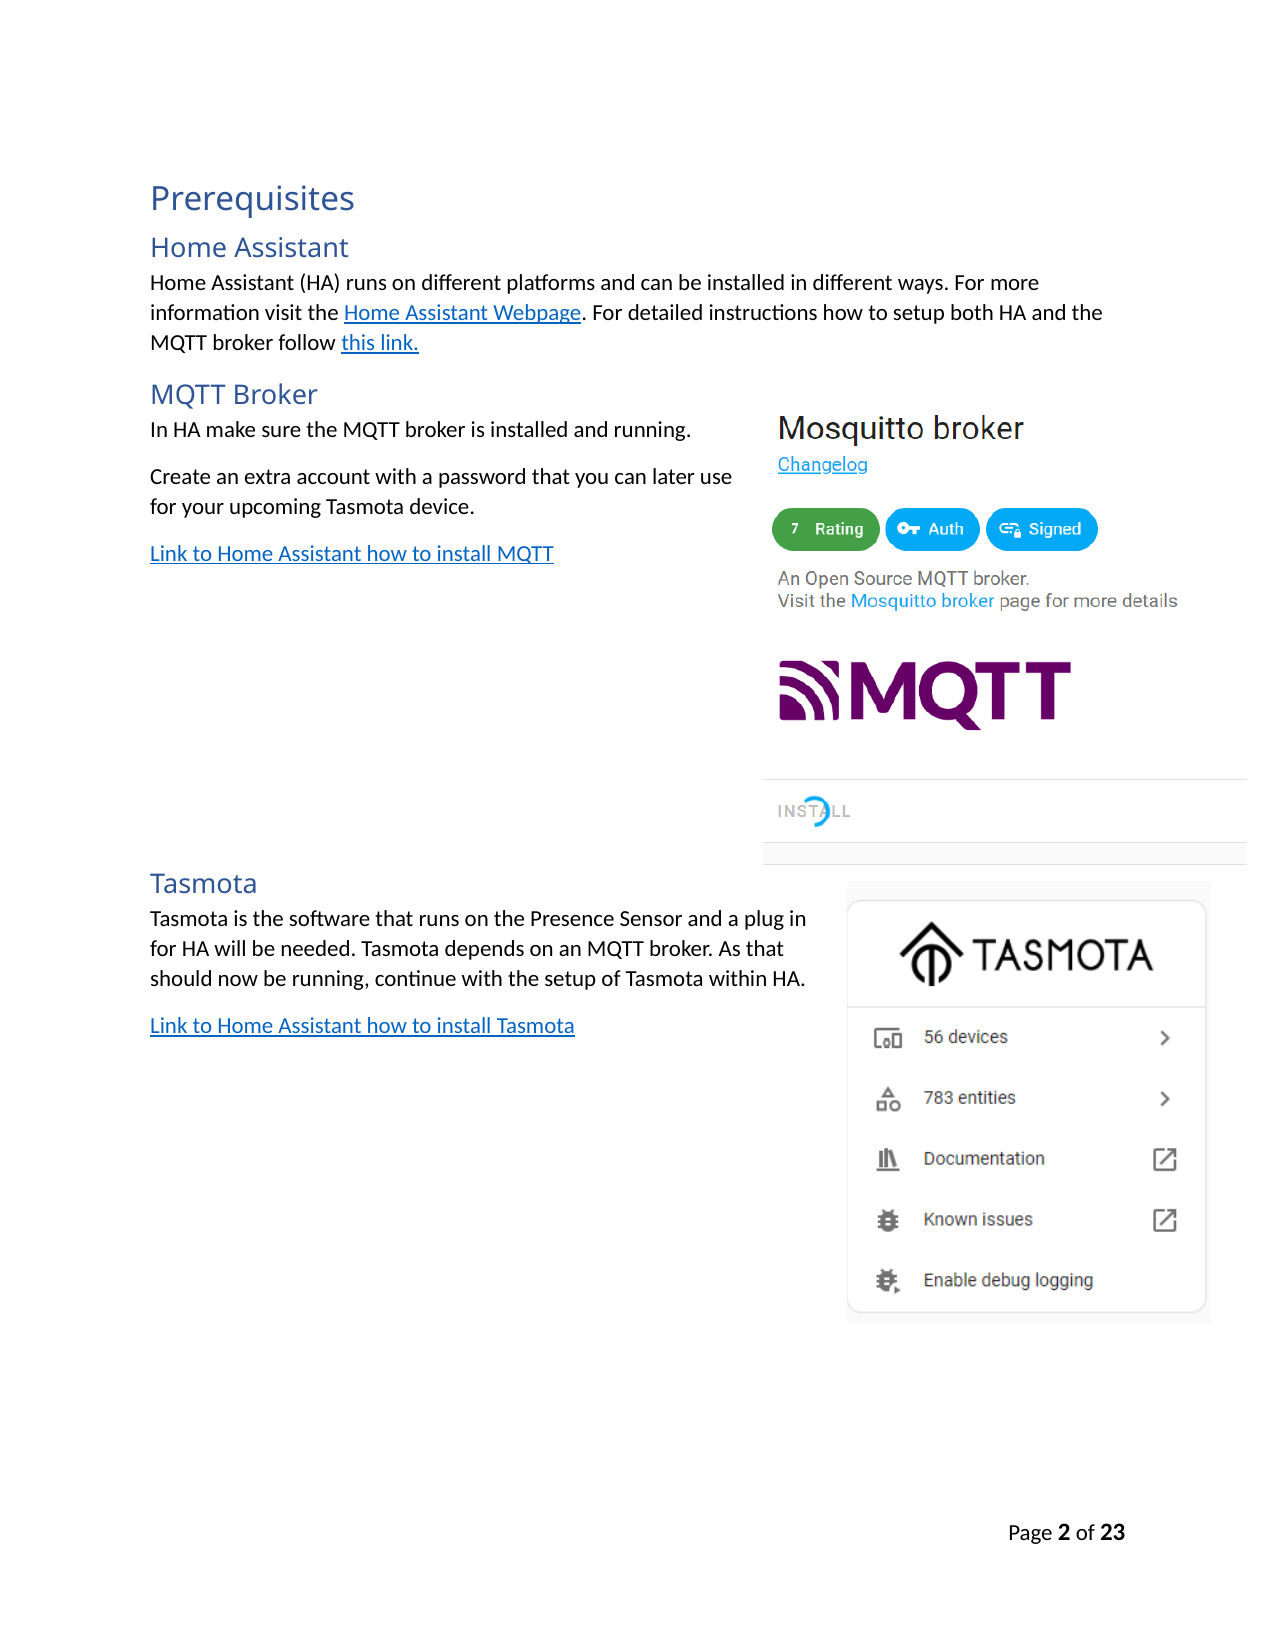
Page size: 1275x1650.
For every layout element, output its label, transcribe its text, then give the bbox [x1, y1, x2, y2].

text In HA make sure the MQTT broker is installed and running. [150, 415, 762, 443]
picture [845, 881, 1212, 1322]
text Tasmota is the software that runs on the Presence Sensor and a plug in for HA will be needed. Tasmota depends on an MQTT broker. As that should now be running, continue with the setup of Tasmota within HA. [150, 904, 845, 992]
text Link to Home Assistant how to install Tasmota [150, 1011, 845, 1039]
text Link to Home Assistant how to install MQTT [150, 539, 762, 567]
text Home Assistant (HA) runs on different platforms and can be installed in different ways. For more information visit the Home Assistant Webpage. For detailed instructions how to setup both HA and the MQTT broker follow this link. [150, 268, 1125, 356]
subtitle MQTT Broker [150, 375, 1125, 412]
subtitle Tasmota [150, 864, 1125, 901]
text Create an extra account with a password that you can later use for your upcoming Tasmota device. [150, 462, 762, 520]
picture [762, 393, 1247, 868]
subtitle Prerequisites [150, 175, 1125, 220]
subtitle Home Assistant [150, 228, 1125, 265]
